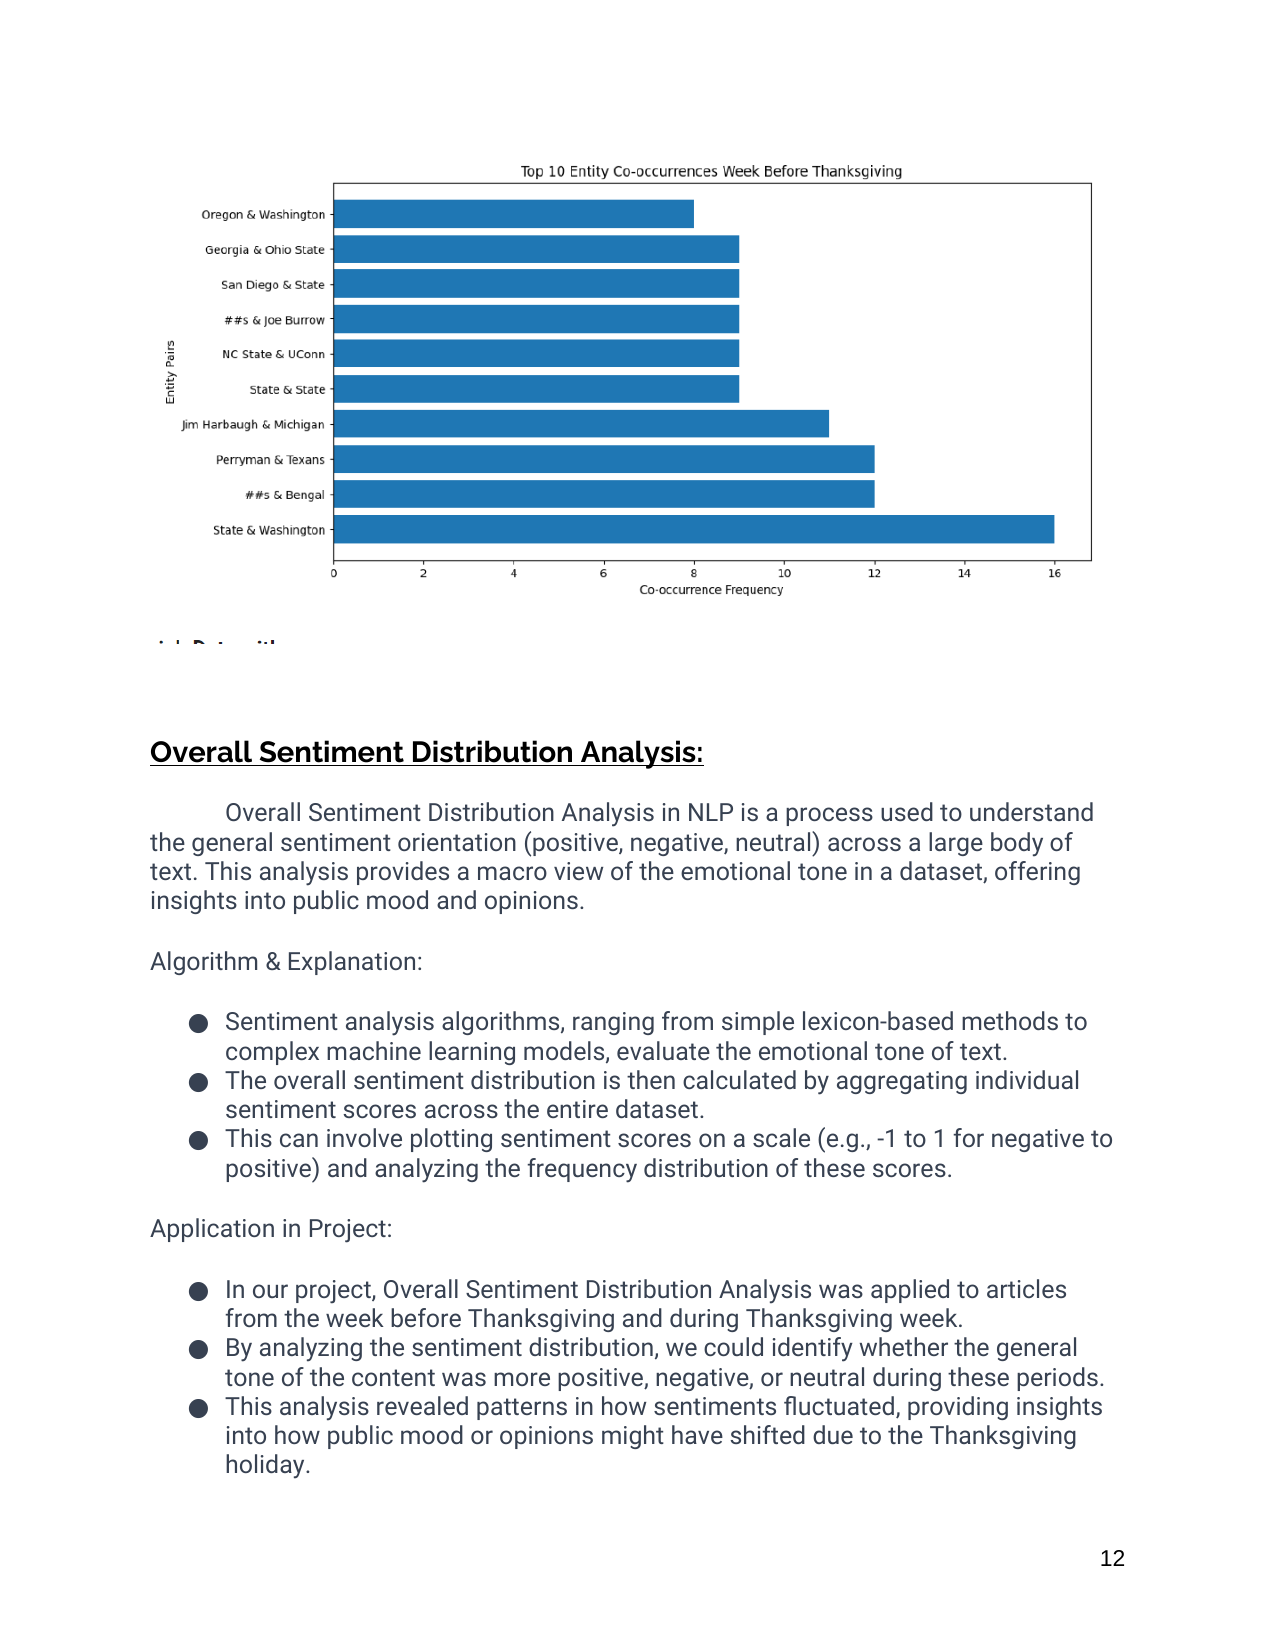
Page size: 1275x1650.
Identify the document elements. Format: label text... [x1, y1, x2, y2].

text Algorithm & Explanation: [150, 947, 1125, 976]
list Sentiment analysis algorithms, ranging from simple lexicon-based methods to complex machine learning models, evaluate the emotional tone of text. [187, 1007, 1125, 1066]
subtitle Overall Sentiment Distribution Analysis: [150, 736, 1125, 770]
text Application in Project: [150, 1214, 1125, 1244]
list In our project, Overall Sentiment Distribution Analysis was applied to articles from the week before Thanksgiving and during Thanksgiving week. [187, 1275, 1125, 1333]
list This can involve plotting sentiment scores on a scale (e.g., -1 to 1 for negative to positive) and analyzing the frequency distribution of these scores. [187, 1124, 1125, 1183]
list By analyzing the sentiment distribution, we could identify whether the general tone of the content was more positive, negative, or neutral during these periods. [187, 1333, 1125, 1392]
list This analysis revealed patterns in how sentiments fluctuated, providing insights into how public mood or opinions might have shifted due to the Thanksgiving holiday. [187, 1392, 1125, 1480]
list The overall sentiment distribution is then calculated by aggregating individual sentiment scores across the entire dataset. [187, 1066, 1125, 1124]
text Overall Sentiment Distribution Analysis in NLP is a process used to understand the general sentiment orientation (positive, negative, neutral) across a large body of text. This analysis provides a macro view of the emotional tone in a dataset, offering insights into public mood and opinions. [150, 799, 1125, 916]
picture [150, 150, 1125, 644]
